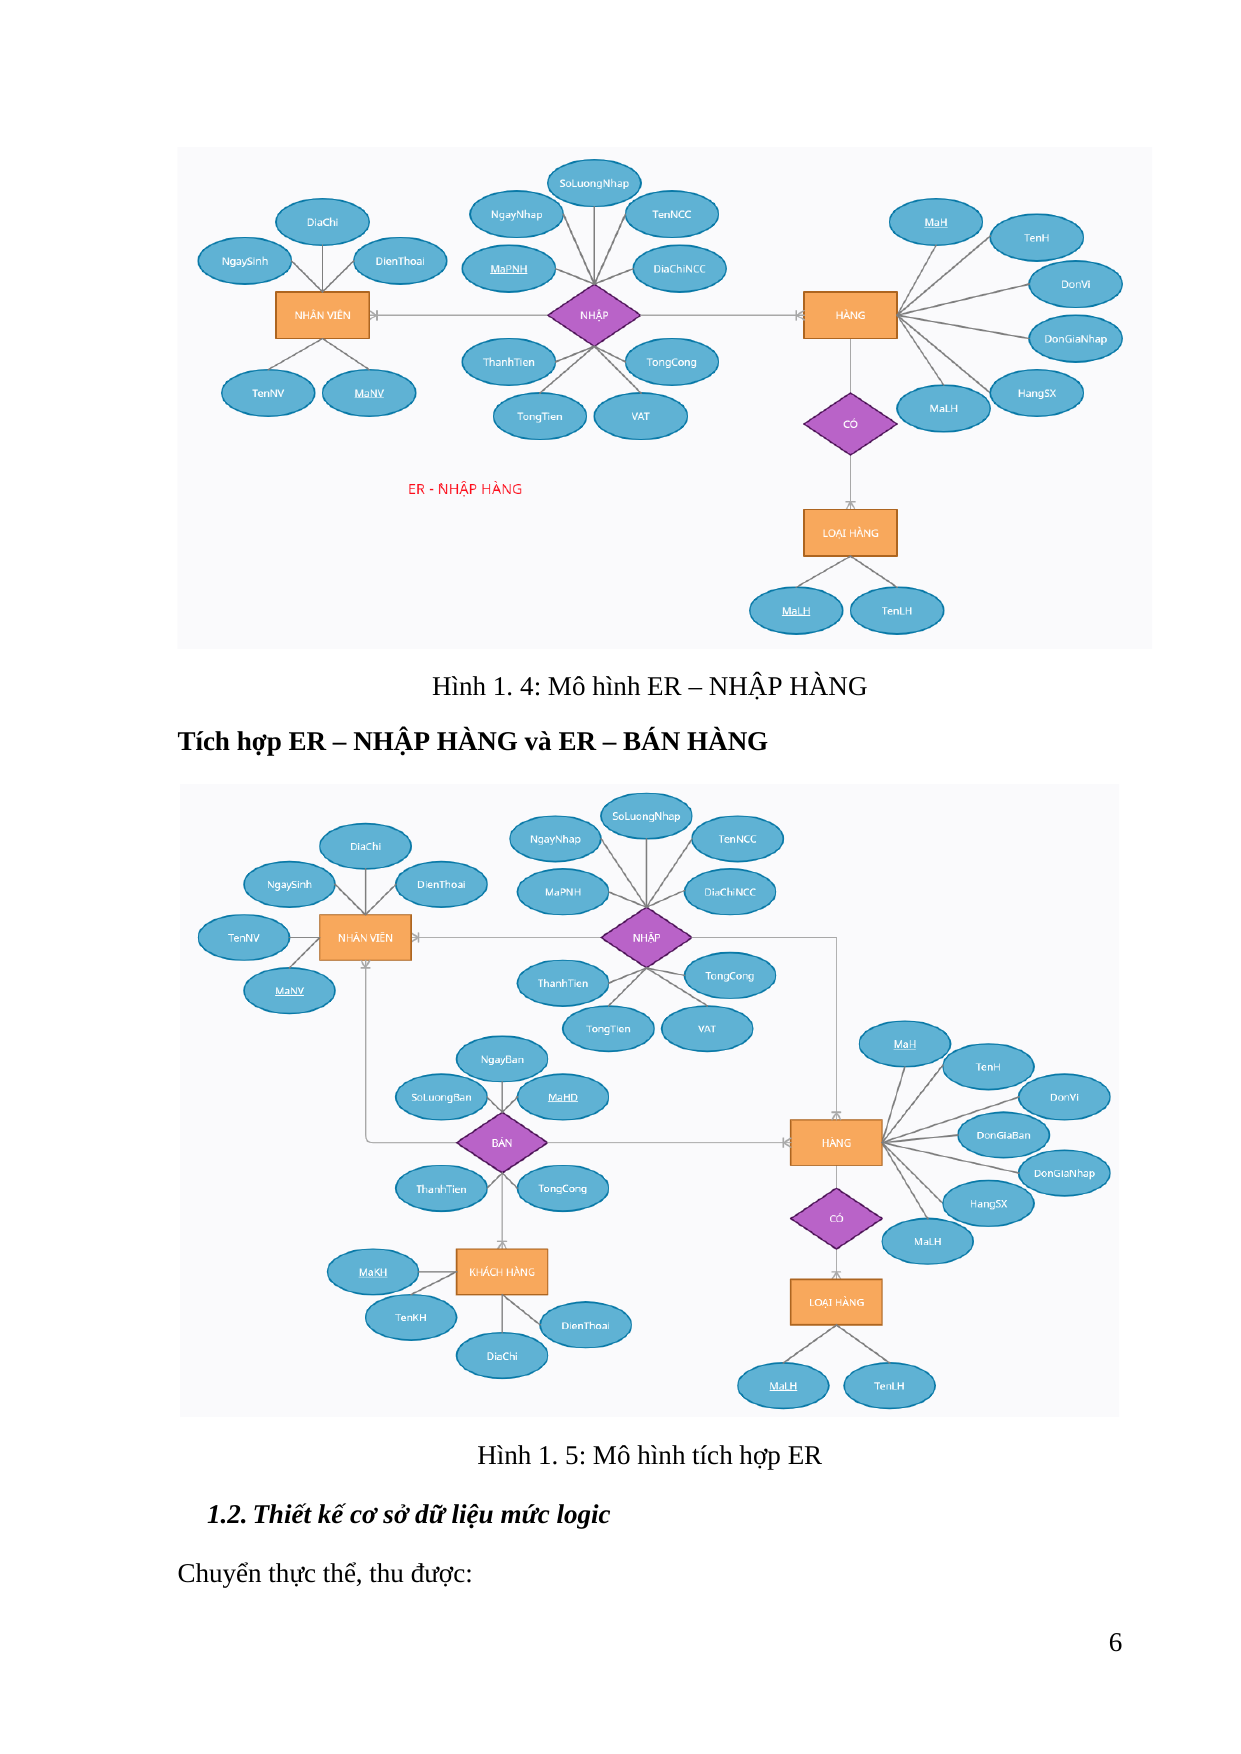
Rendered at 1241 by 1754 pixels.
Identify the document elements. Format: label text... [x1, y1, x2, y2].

subtitle Thiết kế cơ sở dữ liệu mức logic [207, 1498, 1122, 1529]
picture [177, 147, 1153, 649]
picture [180, 784, 1120, 1417]
list Tích hợp ER – NHẬP HÀNG và ER – BÁN HÀNG [177, 726, 1122, 757]
text Chuyển thực thể, thu được: [177, 1557, 1122, 1588]
